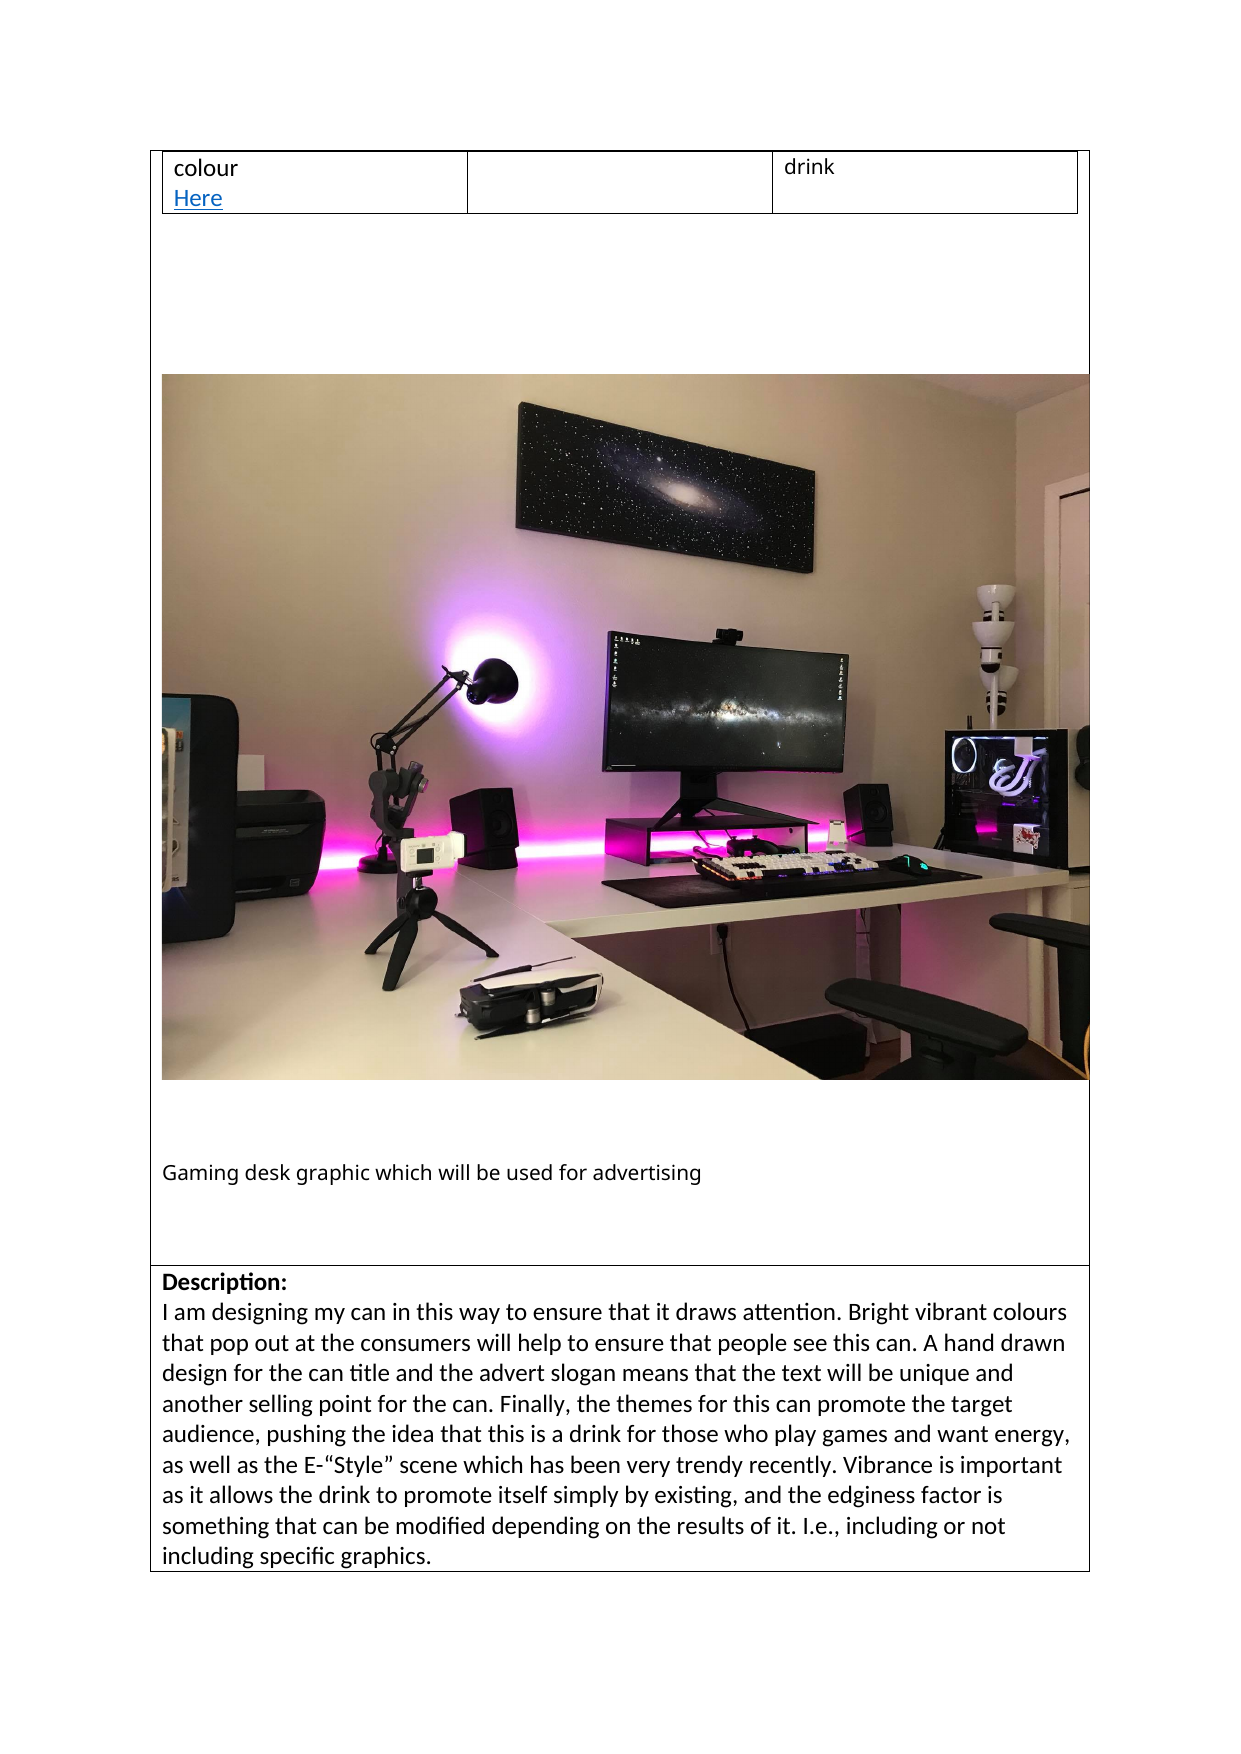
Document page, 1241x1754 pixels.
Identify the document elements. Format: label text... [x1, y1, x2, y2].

table_cell Description: I am designing my can in this way to ensure that it draws attention. Bright vibrant colours that pop out at the consumers will help to ensure that people see this can. A hand drawn design for the can title and the advert slogan means that the text will be unique and another selling point for the can. Finally, the themes for this can promote the target audience, pushing the idea that this is a drink for those who play games and want energy, as well as the E-“Style” scene which has been very trendy recently. Vibrance is important as it allows the drink to promote itself simply by existing, and the edginess factor is something that can be modified depending on the results of it. I.e., including or not including specific graphics. [151, 1266, 1089, 1571]
picture [161, 374, 1090, 1080]
